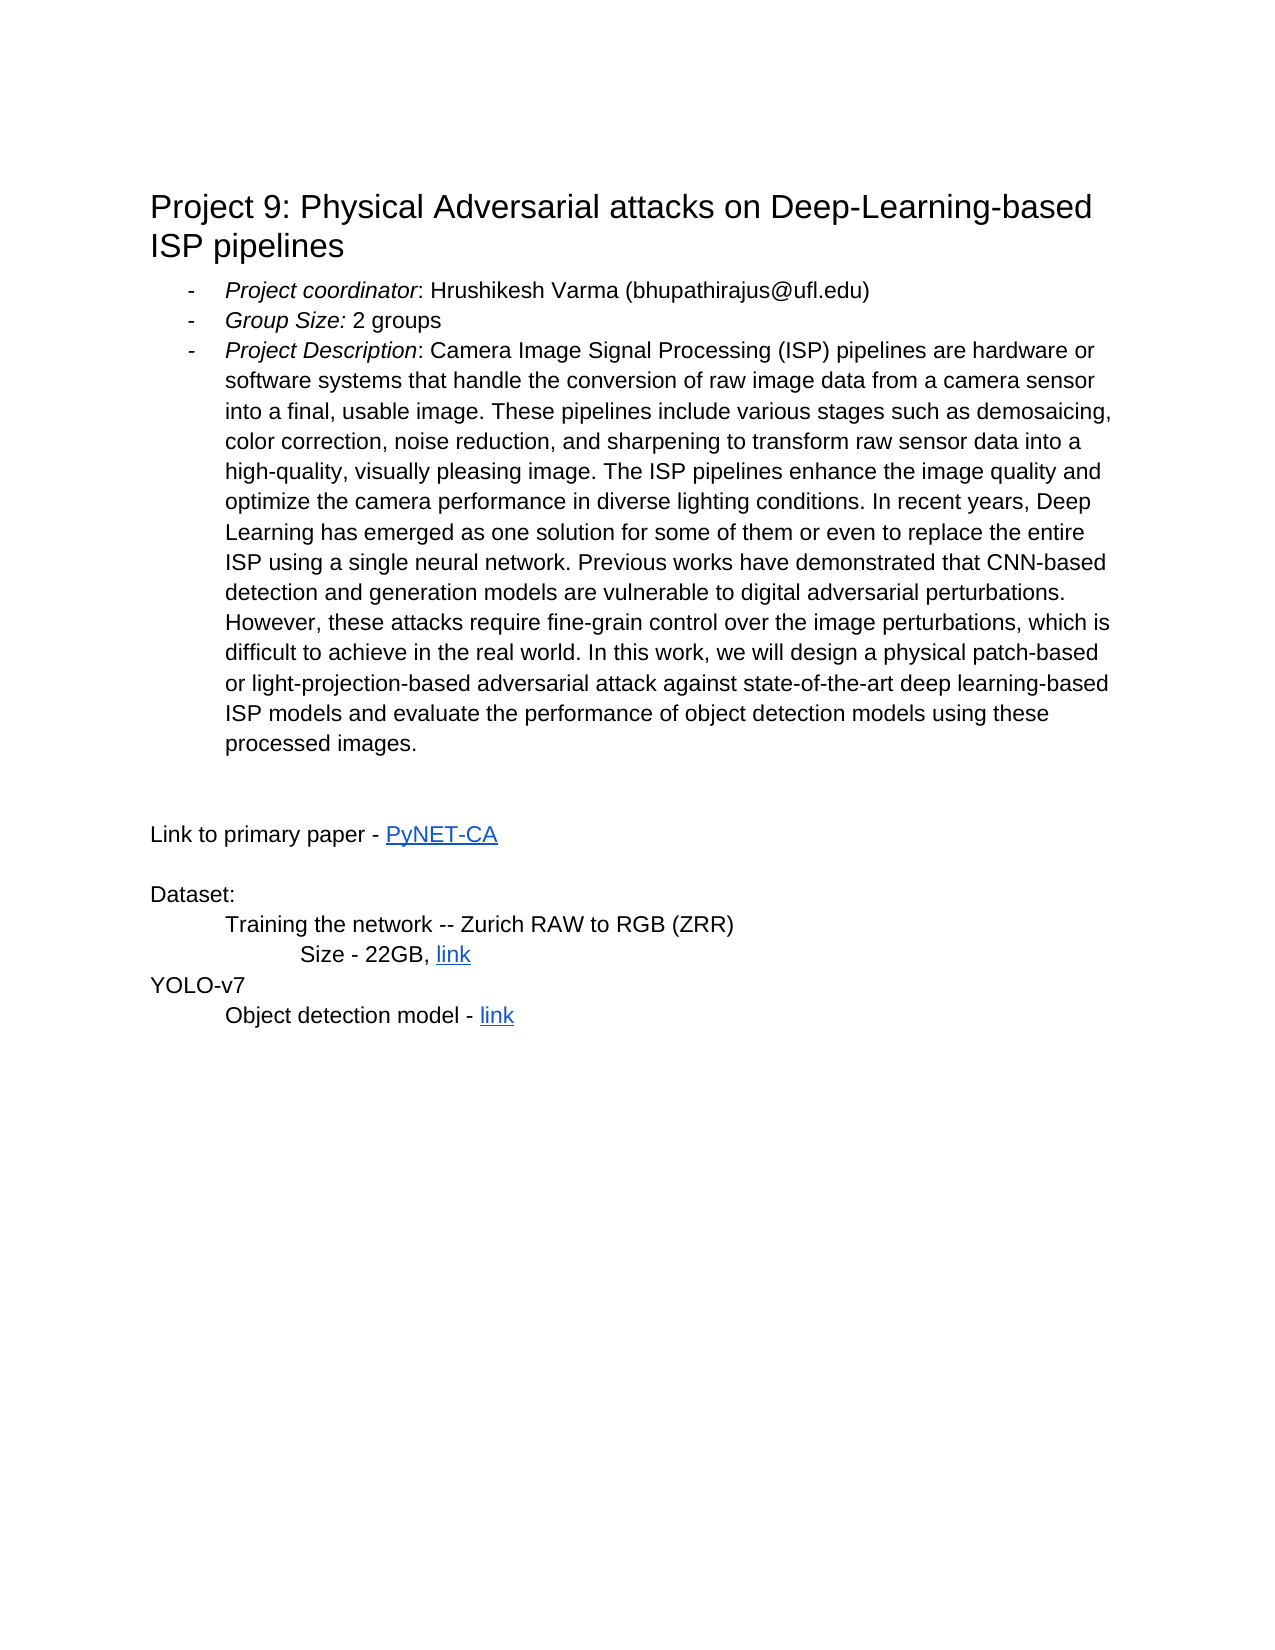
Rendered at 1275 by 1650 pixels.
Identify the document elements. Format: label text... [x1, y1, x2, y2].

text Object detection model - link [150, 1002, 1125, 1028]
list Project Description: Camera Image Signal Processing (ISP) pipelines are hardware or software systems that handle the conversion of raw image data from a camera sensor into a final, usable image. These pipelines include various stages such as demosaicing, color correction, noise reduction, and sharpening to transform raw sensor data into a high-quality, visually pleasing image. The ISP pipelines enhance the image quality and optimize the camera performance in diverse lighting conditions. In recent years, Deep Learning has emerged as one solution for some of them or even to replace the entire ISP using a single neural network. Previous works have demonstrated that CNN-based detection and generation models are vulnerable to digital adversarial perturbations. However, these attacks require fine-grain control over the image perturbations, which is difficult to achieve in the real world. In this work, we will design a physical patch-based or light-projection-based adversarial attack against state-of-the-art deep learning-based ISP models and evaluate the performance of object detection models using these processed images. [187, 337, 1125, 756]
text YOLO-v7 [150, 972, 1125, 998]
list Group Size: 2 groups [187, 307, 1125, 333]
text Size - 22GB, link [225, 941, 1125, 968]
text Dataset: [150, 881, 1125, 907]
text Training the network -- Zurich RAW to RGB (ZRR) [225, 911, 1125, 938]
list Project coordinator: Hrushikesh Varma (bhupathirajus@ufl.edu) [187, 277, 1125, 303]
subtitle Project 9: Physical Adversarial attacks on Deep-Learning-based ISP pipelines [150, 187, 1125, 264]
text Link to primary paper - PyNET-CA [150, 821, 1125, 847]
